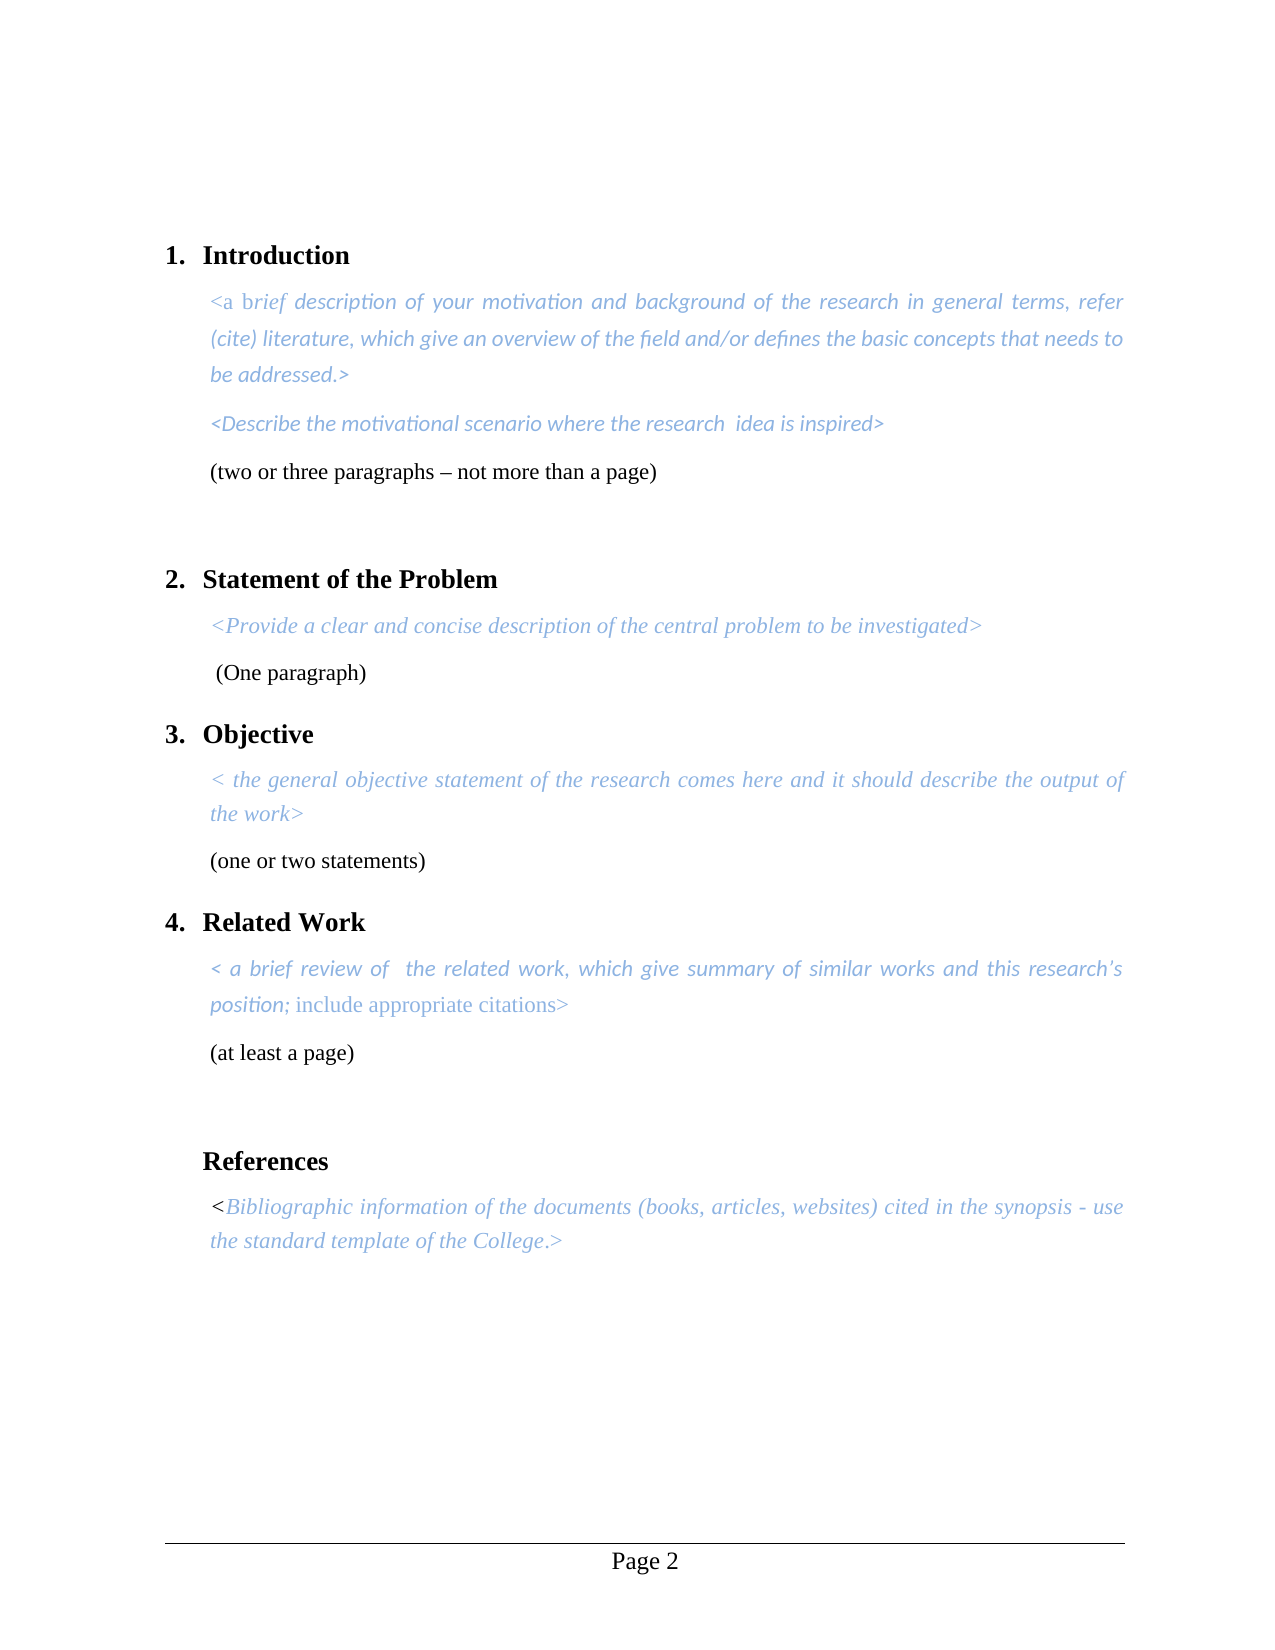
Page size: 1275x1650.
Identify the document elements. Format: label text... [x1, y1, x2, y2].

list Introduction [165, 239, 1125, 270]
text <a brief description of your motivation and background of the research in general terms, refer (cite) literature, which give an overview of the field and/or defines the basic concepts that needs to be addressed.> [210, 287, 1125, 388]
text < a brief review of the related work, which give summary of similar works and this research’s position; include appropriate citations> [210, 954, 1125, 1018]
text <Describe the motivational scenario where the research idea is inspired> [210, 409, 1125, 437]
list References [202, 1145, 1125, 1176]
text (two or three paragraphs – not more than a page) [210, 458, 1125, 484]
text (One paragraph) [210, 658, 1125, 685]
text (one or two statements) [210, 847, 1125, 873]
text <Provide a clear and concise description of the central problem to be investigated> [210, 612, 1125, 638]
text < the general objective statement of the research comes here and it should describe the output of the work> [210, 766, 1125, 826]
text <Bibliographic information of the documents (books, articles, websites) cited in the synopsis - use the standard template of the College.> [210, 1193, 1125, 1254]
list Related Work [165, 906, 1125, 937]
list Statement of the Problem [165, 564, 1125, 595]
list Objective [165, 718, 1125, 749]
text (at least a page) [210, 1039, 1125, 1066]
